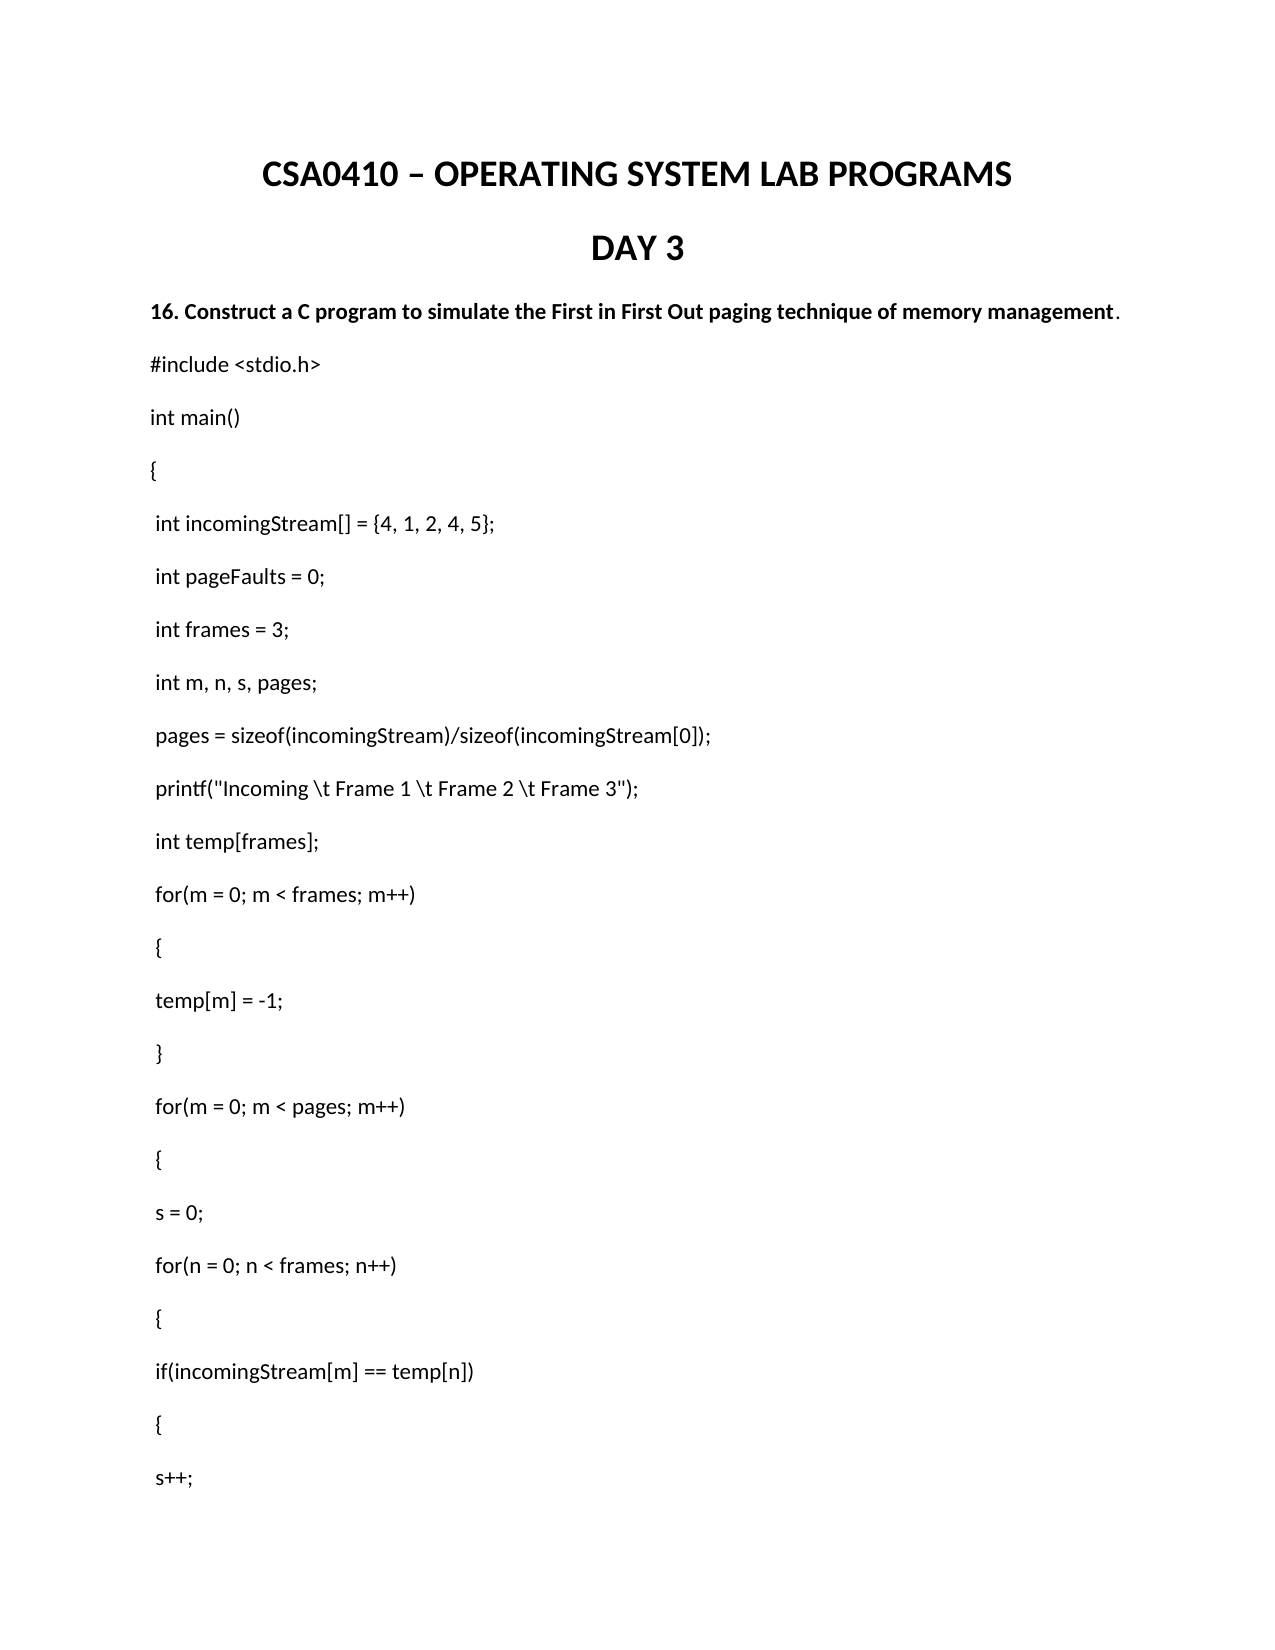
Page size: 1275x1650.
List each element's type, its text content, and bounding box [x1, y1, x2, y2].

text { [150, 933, 1125, 961]
text int incomingStream[] = {4, 1, 2, 4, 5}; [150, 509, 1125, 537]
text printf("Incoming \t Frame 1 \t Frame 2 \t Frame 3"); [150, 774, 1125, 802]
text int temp[frames]; [150, 827, 1125, 855]
text CSA0410 – OPERATING SYSTEM LAB PROGRAMS [150, 150, 1125, 196]
text { [150, 1304, 1125, 1332]
text int pageFaults = 0; [150, 562, 1125, 590]
text int frames = 3; [150, 615, 1125, 643]
text pages = sizeof(incomingStream)/sizeof(incomingStream[0]); [150, 721, 1125, 749]
text temp[m] = -1; [150, 986, 1125, 1014]
text if(incomingStream[m] == temp[n]) [150, 1357, 1125, 1386]
text DAY 3 [150, 223, 1125, 269]
text int main() [150, 403, 1125, 431]
text s = 0; [150, 1198, 1125, 1226]
text } [150, 1039, 1125, 1067]
text for(m = 0; m < pages; m++) [150, 1092, 1125, 1120]
text { [150, 1411, 1125, 1438]
text { [150, 456, 1125, 484]
text for(m = 0; m < frames; m++) [150, 880, 1125, 908]
text s++; [150, 1463, 1125, 1492]
text 16. Construct a C program to simulate the First in First Out paging technique of memory management. [150, 297, 1125, 325]
text { [150, 1145, 1125, 1173]
text int m, n, s, pages; [150, 668, 1125, 696]
text #include <stdio.h> [150, 350, 1125, 378]
text for(n = 0; n < frames; n++) [150, 1251, 1125, 1279]
